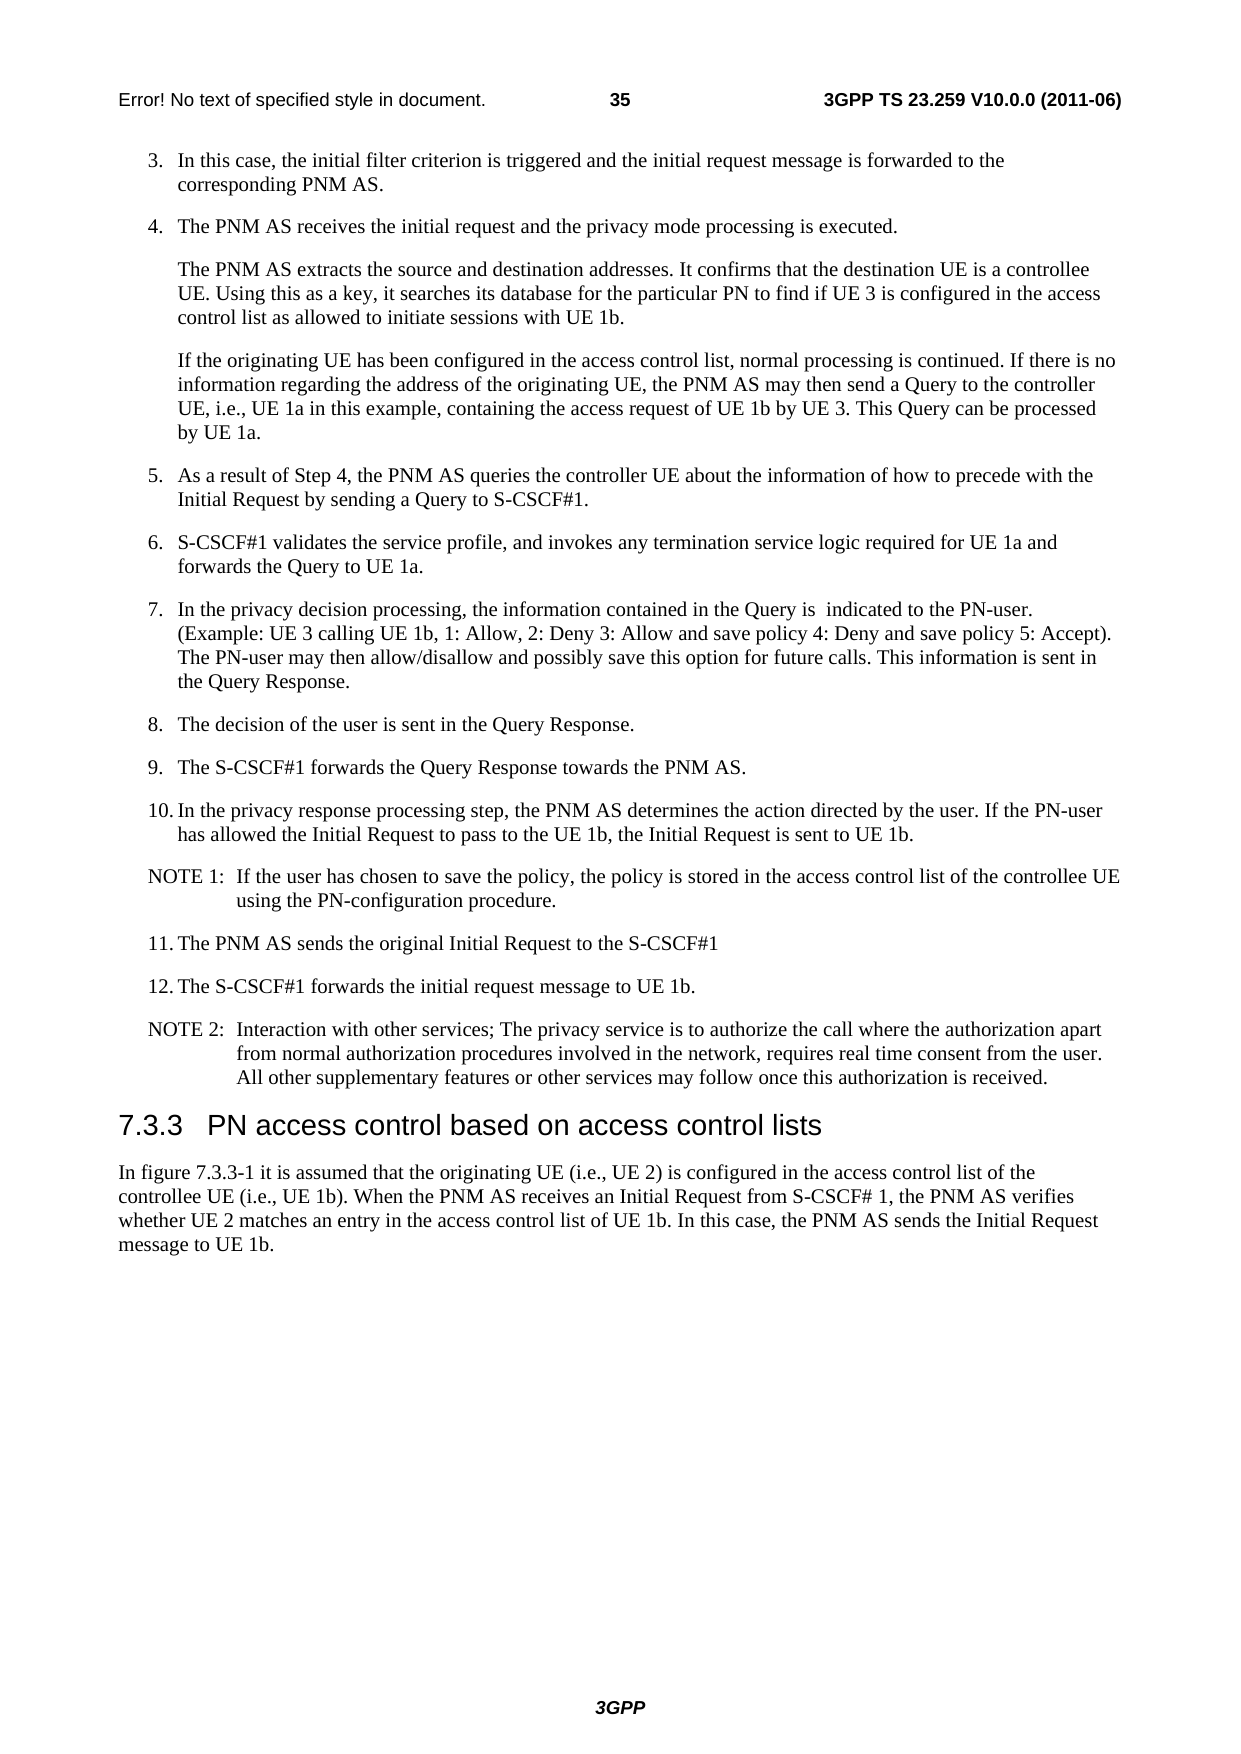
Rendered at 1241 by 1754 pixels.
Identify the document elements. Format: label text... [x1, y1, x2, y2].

text The PNM AS extracts the source and destination addresses. It confirms that the destination UE is a controllee UE. Using this as a key, it searches its database for the particular PN to find if UE 3 is configured in the access control list as allowed to initiate sessions with UE 1b. [177, 257, 1122, 329]
text 10. In the privacy response processing step, the PNM AS determines the action directed by the user. If the PN-user has allowed the Initial Request to pass to the UE 1b, the Initial Request is sent to UE 1b. [148, 797, 1122, 846]
subtitle 7.3.3 PN access control based on access control lists [118, 1108, 1122, 1141]
text 3. In this case, the initial filter criterion is triggered and the initial request message is forwarded to the corresponding PNM AS. [148, 147, 1122, 196]
text 7. In the privacy decision processing, the information contained in the Query is indicated to the PN-user. (Example: UE 3 calling UE 1b, 1: Allow, 2: Deny 3: Allow and save policy 4: Deny and save policy 5: Accept). The PN-user may then allow/disallow and possibly save this option for future calls. This information is sent in the Query Response. [148, 597, 1122, 693]
text NOTE 1: If the user has chosen to save the policy, the policy is stored in the access control list of the controllee UE using the PN-configuration procedure. [148, 864, 1122, 912]
text 12. The S-CSCF#1 forwards the initial request message to UE 1b. [148, 974, 1122, 998]
text 8. The decision of the user is sent in the Query Response. [148, 712, 1122, 736]
text 11. The PNM AS sends the original Initial Request to the S-CSCF#1 [148, 931, 1122, 955]
text If the originating UE has been configured in the access control list, normal processing is continued. If there is no information regarding the address of the originating UE, the PNM AS may then send a Query to the controller UE, i.e., UE 1a in this example, containing the access request of UE 1b by UE 3. This Query can be processed by UE 1a. [177, 348, 1122, 444]
text 4. The PNM AS receives the initial request and the privacy mode processing is executed. [148, 214, 1122, 238]
text NOTE 2: Interaction with other services; The privacy service is to authorize the call where the authorization apart from normal authorization procedures involved in the network, requires real time consent from the user. All other supplementary features or other services may follow once this authorization is received. [148, 1017, 1122, 1089]
text 5. As a result of Step 4, the PNM AS queries the controller UE about the information of how to precede with the Initial Request by sending a Query to S-CSCF#1. [148, 463, 1122, 511]
text 9. The S-CSCF#1 forwards the Query Response towards the PNM AS. [148, 755, 1122, 779]
text In figure 7.3.3-1 it is assumed that the originating UE (i.e., UE 2) is configured in the access control list of the controllee UE (i.e., UE 1b). When the PNM AS receives an Initial Request from S-CSCF# 1, the PNM AS verifies whether UE 2 matches an entry in the access control list of UE 1b. In this case, the PNM AS sends the Initial Request message to UE 1b. [118, 1160, 1122, 1256]
text 6. S-CSCF#1 validates the service profile, and invokes any termination service logic required for UE 1a and forwards the Query to UE 1a. [148, 530, 1122, 578]
